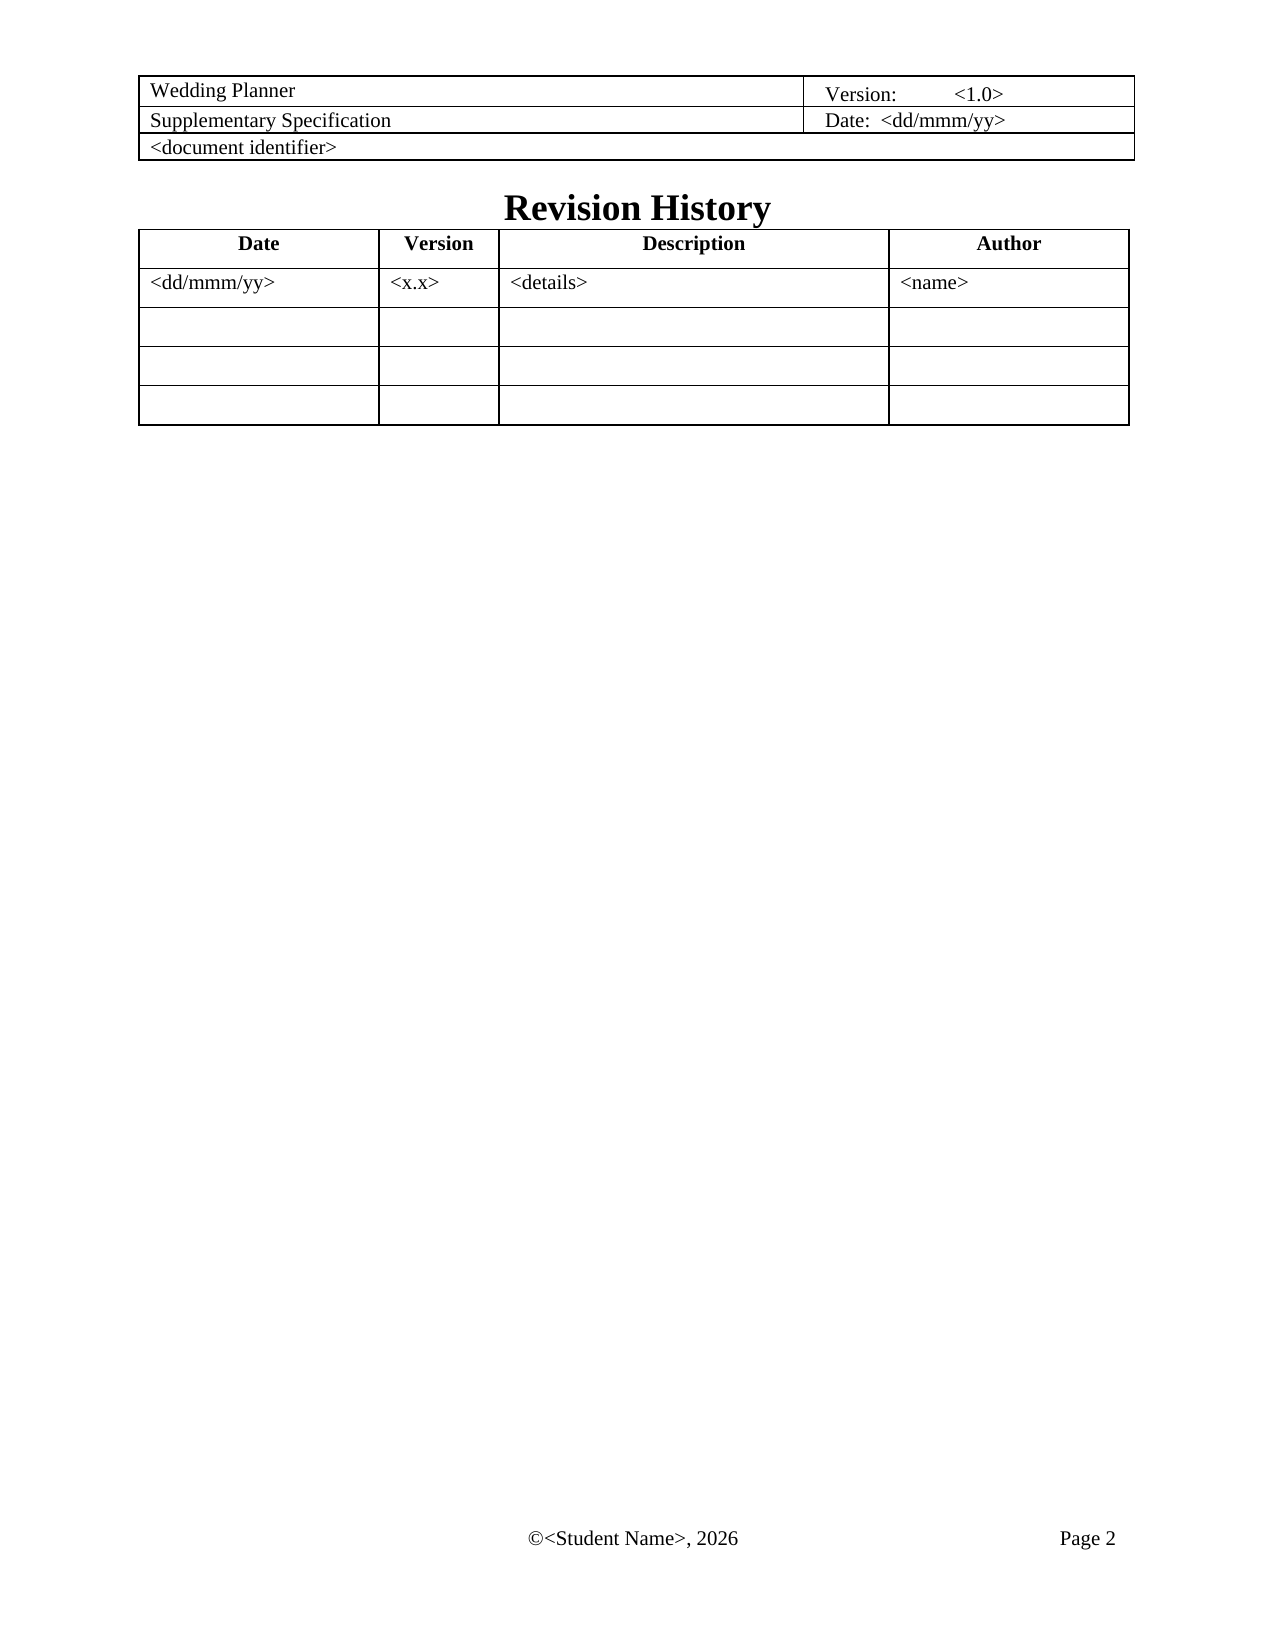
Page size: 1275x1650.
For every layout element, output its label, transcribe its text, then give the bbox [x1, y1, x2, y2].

table_cell [890, 386, 1128, 424]
table_cell [500, 308, 888, 346]
table_header Author [890, 230, 1128, 268]
table_cell <dd/mmm/yy> [140, 269, 378, 307]
table_cell [140, 347, 378, 385]
table_cell [380, 386, 498, 424]
table_cell [890, 308, 1128, 346]
table_cell [500, 386, 888, 424]
table_cell <name> [890, 269, 1128, 307]
table_cell [380, 308, 498, 346]
table_cell <details> [500, 269, 888, 307]
title Revision History [150, 185, 1125, 228]
table_header Version [380, 230, 498, 268]
table_cell [890, 347, 1128, 385]
table_header Date [140, 230, 378, 268]
table_cell [500, 347, 888, 385]
table_cell <x.x> [380, 269, 498, 307]
table_cell [380, 347, 498, 385]
table_header Description [500, 230, 888, 268]
table_cell [140, 386, 378, 424]
table_cell [140, 308, 378, 346]
